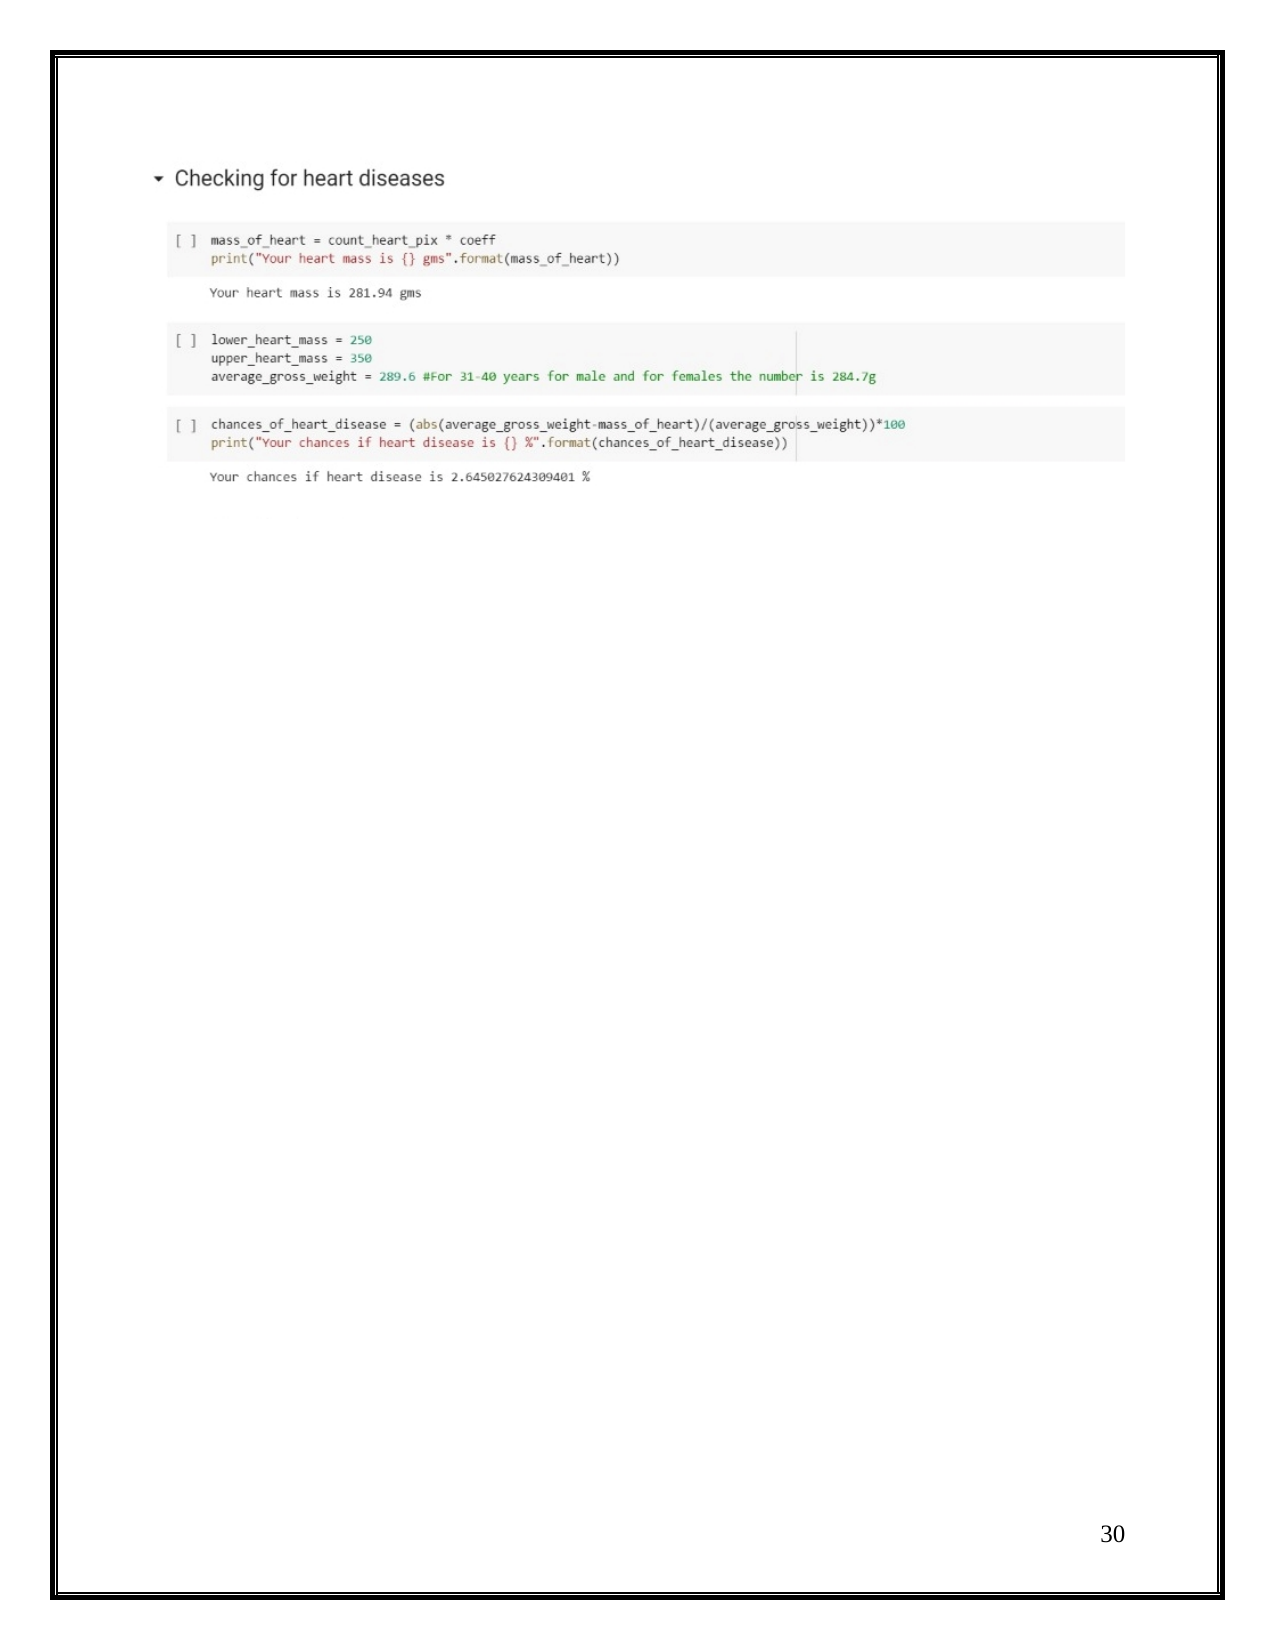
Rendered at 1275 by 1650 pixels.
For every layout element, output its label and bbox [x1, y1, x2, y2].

picture [150, 150, 1125, 519]
